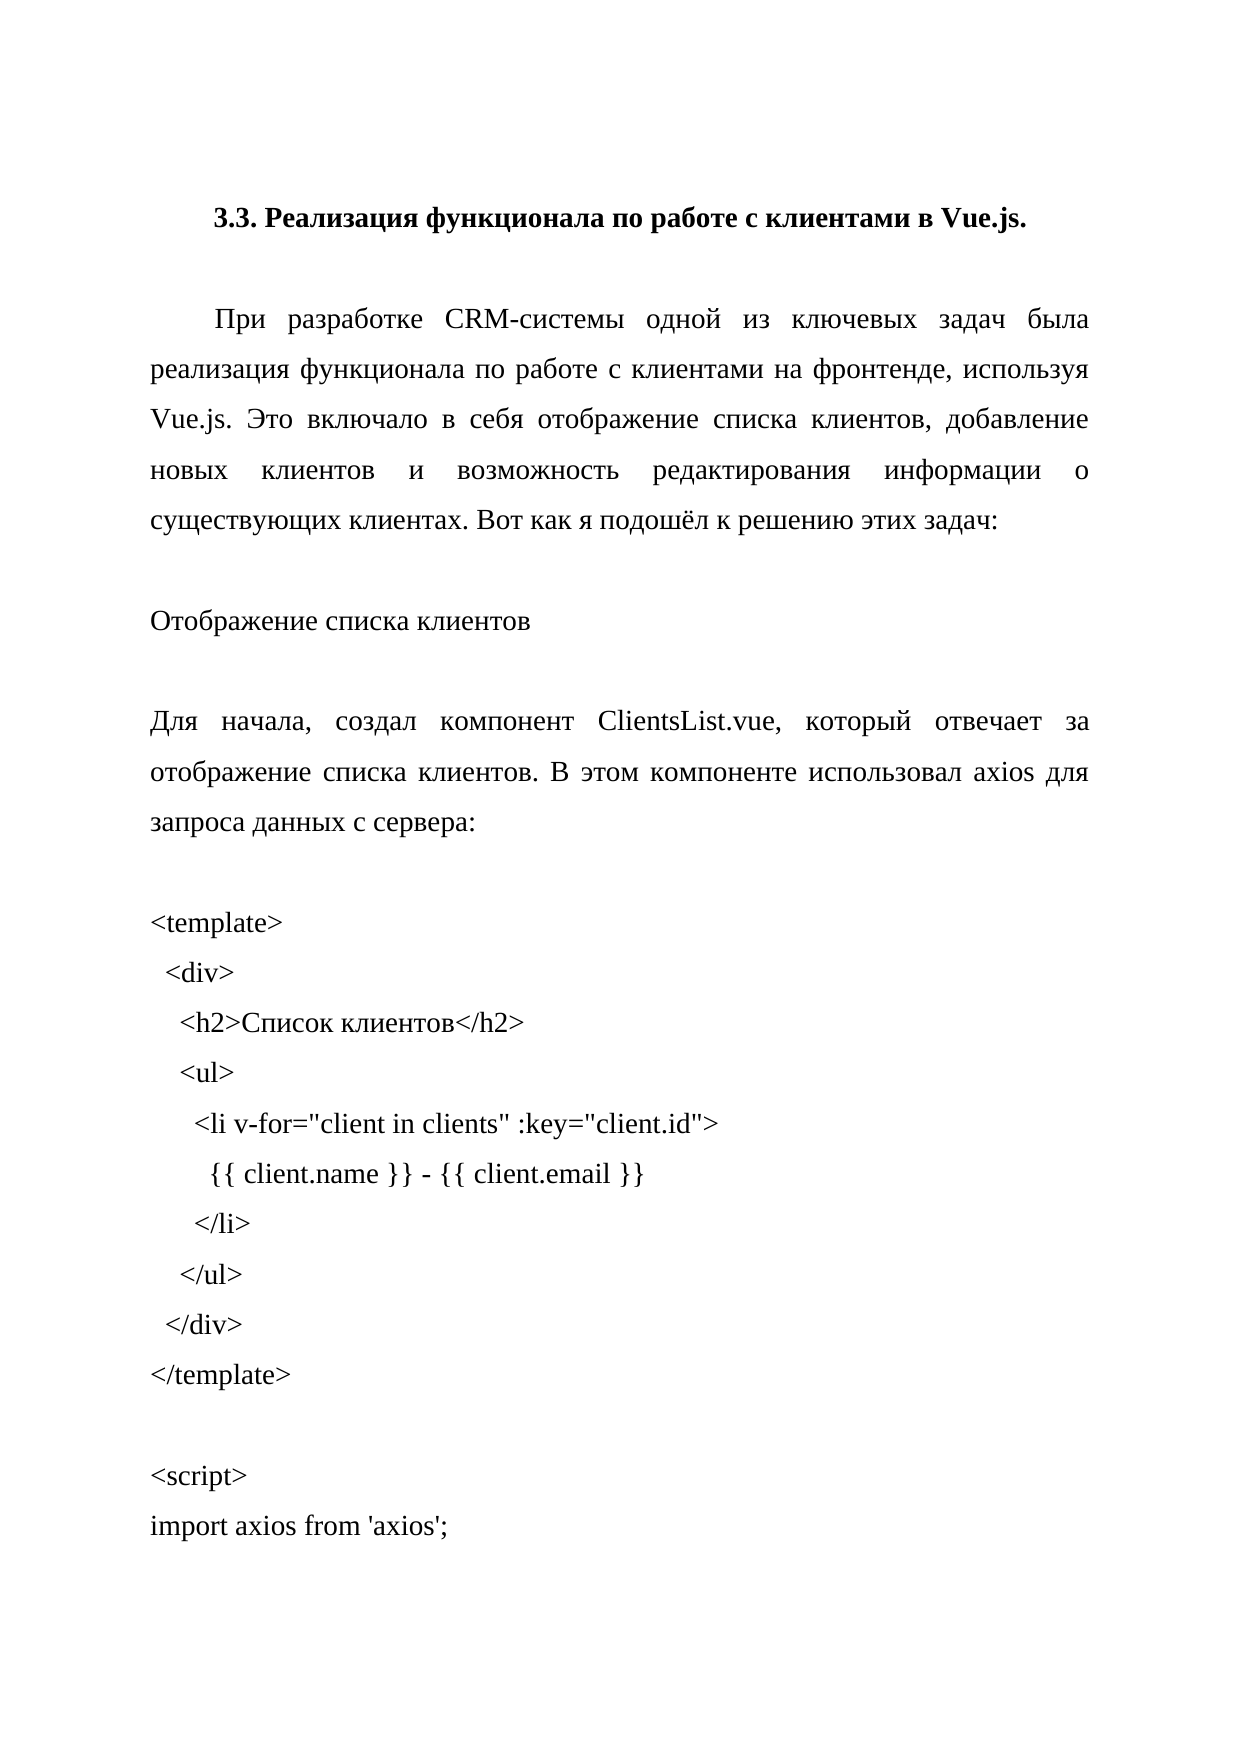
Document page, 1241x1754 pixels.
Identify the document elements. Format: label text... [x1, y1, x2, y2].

text import axios from 'axios'; [150, 1508, 1090, 1542]
text <li v-for="client in clients" :key="client.id"> [150, 1106, 1090, 1139]
text <template> [150, 905, 1090, 938]
text <ul> [150, 1056, 1090, 1089]
text </template> [150, 1357, 1090, 1391]
text </div> [150, 1307, 1090, 1341]
text 3.3. Реализация функционала по работе с клиентами в Vue.js. [150, 200, 1090, 234]
text <script> [150, 1458, 1090, 1492]
text <h2>Список клиентов</h2> [150, 1005, 1090, 1039]
text При разработке CRM-системы одной из ключевых задач была реализация функционала по работе с клиентами на фронтенде, используя Vue.js. Это включало в себя отображение списка клиентов, добавление новых клиентов и возможность редактирования информации о существующих клиентах. Вот как я подошёл к решению этих задач: [150, 301, 1090, 536]
text {{ client.name }} - {{ client.email }} [150, 1156, 1090, 1190]
text Для начала, создал компонент ClientsList.vue, который отвечает за отображение списка клиентов. В этом компоненте использовал axios для запроса данных с сервера: [150, 703, 1090, 838]
text <div> [150, 955, 1090, 988]
text Отображение списка клиентов [150, 603, 1090, 636]
text </li> [150, 1207, 1090, 1240]
text </ul> [150, 1257, 1090, 1290]
